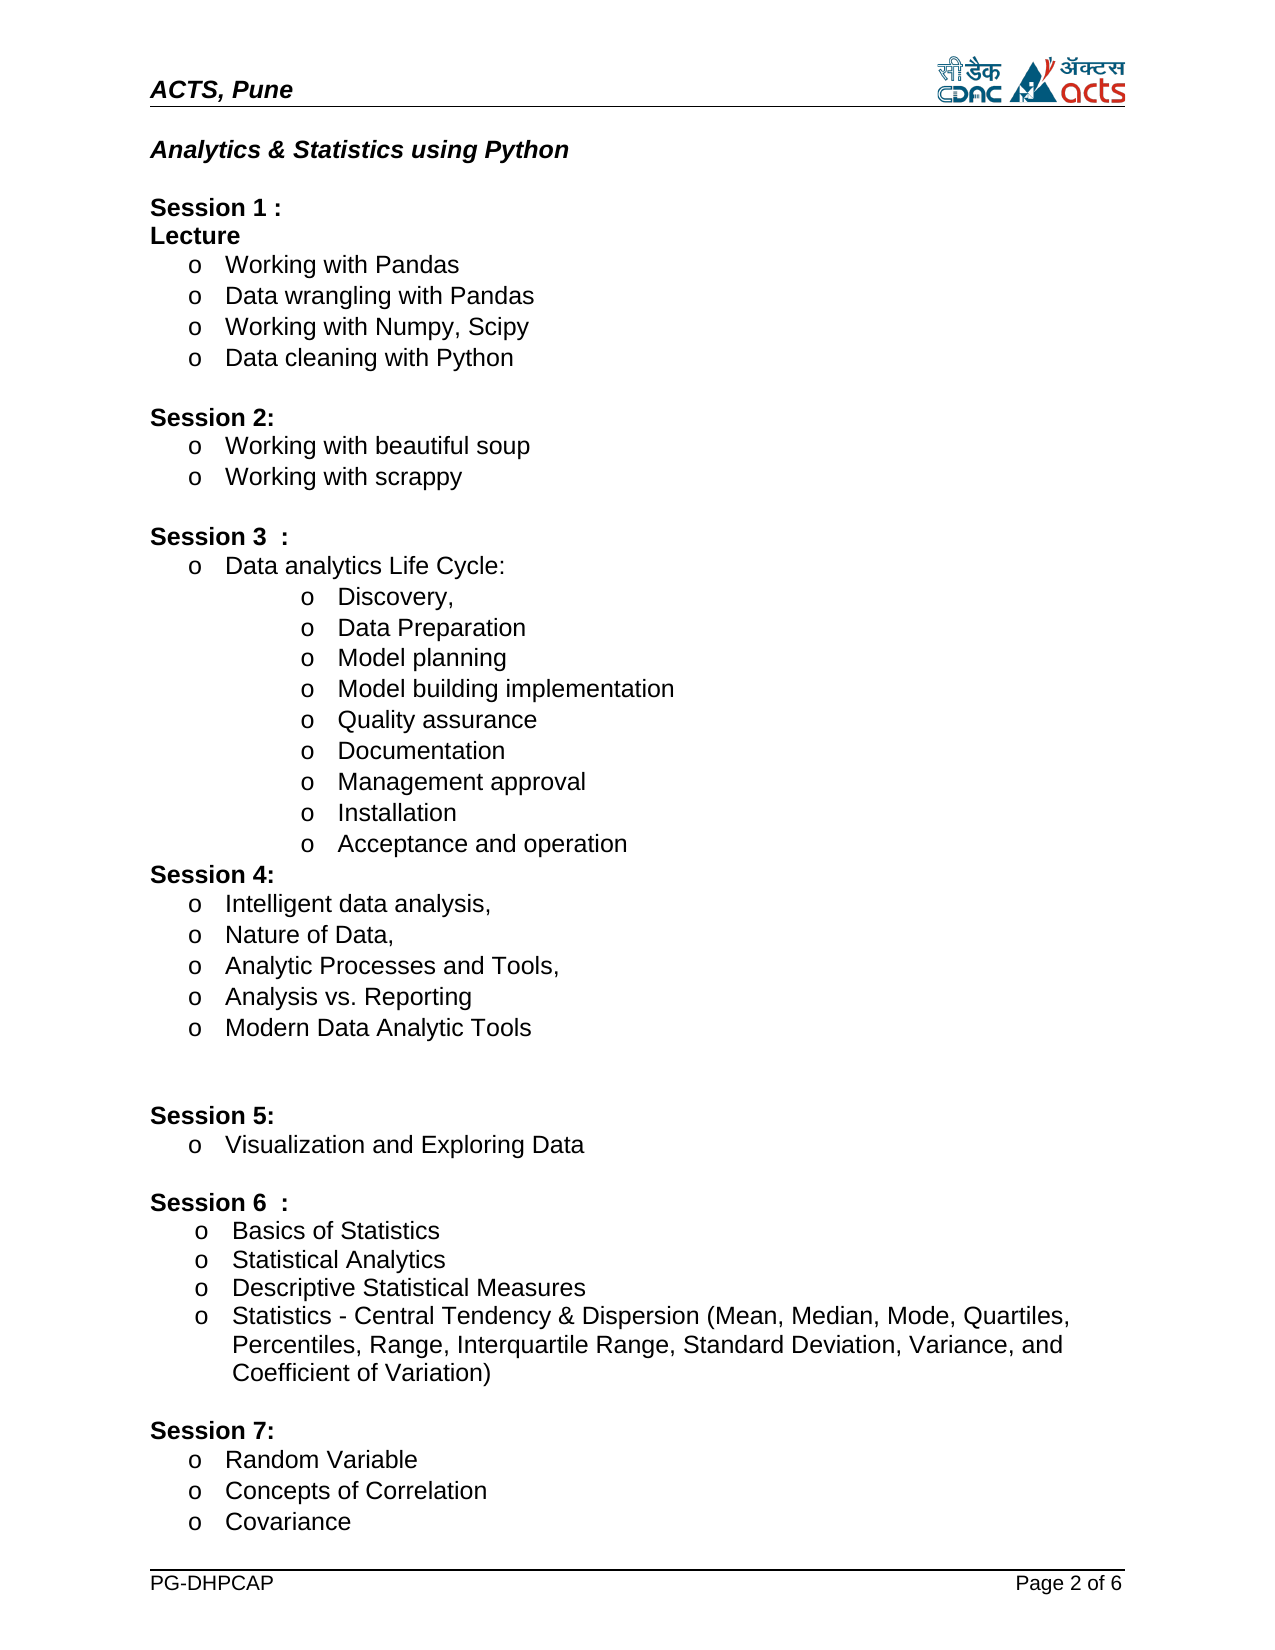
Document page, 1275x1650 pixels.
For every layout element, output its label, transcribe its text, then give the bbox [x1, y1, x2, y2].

list Working with scrappy [187, 462, 1125, 493]
list Modern Data Analytic Tools [187, 1012, 1125, 1043]
list Analysis vs. Reporting [187, 982, 1125, 1012]
list Nature of Data, [187, 920, 1125, 951]
picture [937, 56, 1125, 103]
list Data wrangling with Pandas [187, 281, 1125, 312]
list Analytic Processes and Tools, [187, 951, 1125, 982]
list Documentation [300, 736, 1125, 767]
picture [974, 90, 981, 103]
subtitle Session 6 : [150, 1189, 1125, 1217]
text Session 3 : [150, 522, 1125, 551]
list Data Preparation [300, 612, 1125, 643]
list Installation [300, 798, 1125, 829]
text Session 5: [150, 1101, 1125, 1130]
list Working with Numpy, Scipy [187, 312, 1125, 343]
list Intelligent data analysis, [187, 889, 1125, 920]
text Lecture [150, 221, 1125, 250]
list Discovery, [300, 582, 1125, 612]
list Working with Pandas [187, 250, 1125, 281]
list Basics of Statistics [194, 1217, 1125, 1246]
list Statistical Analytics [194, 1246, 1125, 1274]
list Covariance [187, 1507, 1125, 1537]
list Management approval [300, 767, 1125, 798]
list Model building implementation [300, 674, 1125, 705]
list Model planning [300, 643, 1125, 674]
list Visualization and Exploring Data [187, 1130, 1125, 1161]
list Descriptive Statistical Measures [194, 1274, 1125, 1302]
picture [975, 67, 989, 74]
text Session 7: [150, 1416, 1125, 1445]
picture [940, 88, 964, 103]
list Data analytics Life Cycle: [187, 551, 1125, 582]
picture [1026, 89, 1033, 98]
text Session 1 : [150, 192, 1125, 221]
text Session 4: [150, 860, 1125, 889]
text Session 2: [150, 402, 1125, 431]
list Concepts of Correlation [187, 1476, 1125, 1507]
list Acceptance and operation [300, 829, 1125, 860]
list Data cleaning with Python [187, 343, 1125, 374]
subtitle Analytics & Statistics using Python [150, 136, 1096, 164]
list Random Variable [187, 1445, 1125, 1476]
list Quality assurance [300, 705, 1125, 736]
list Statistics - Central Tendency & Dispersion (Mean, Median, Mode, Quartiles, Percentiles, Range, Interquartile Range, Standard Deviation, Variance, and Coefficient of Variation) [194, 1302, 1125, 1387]
list Working with beautiful soup [187, 431, 1125, 462]
picture [1020, 96, 1027, 103]
